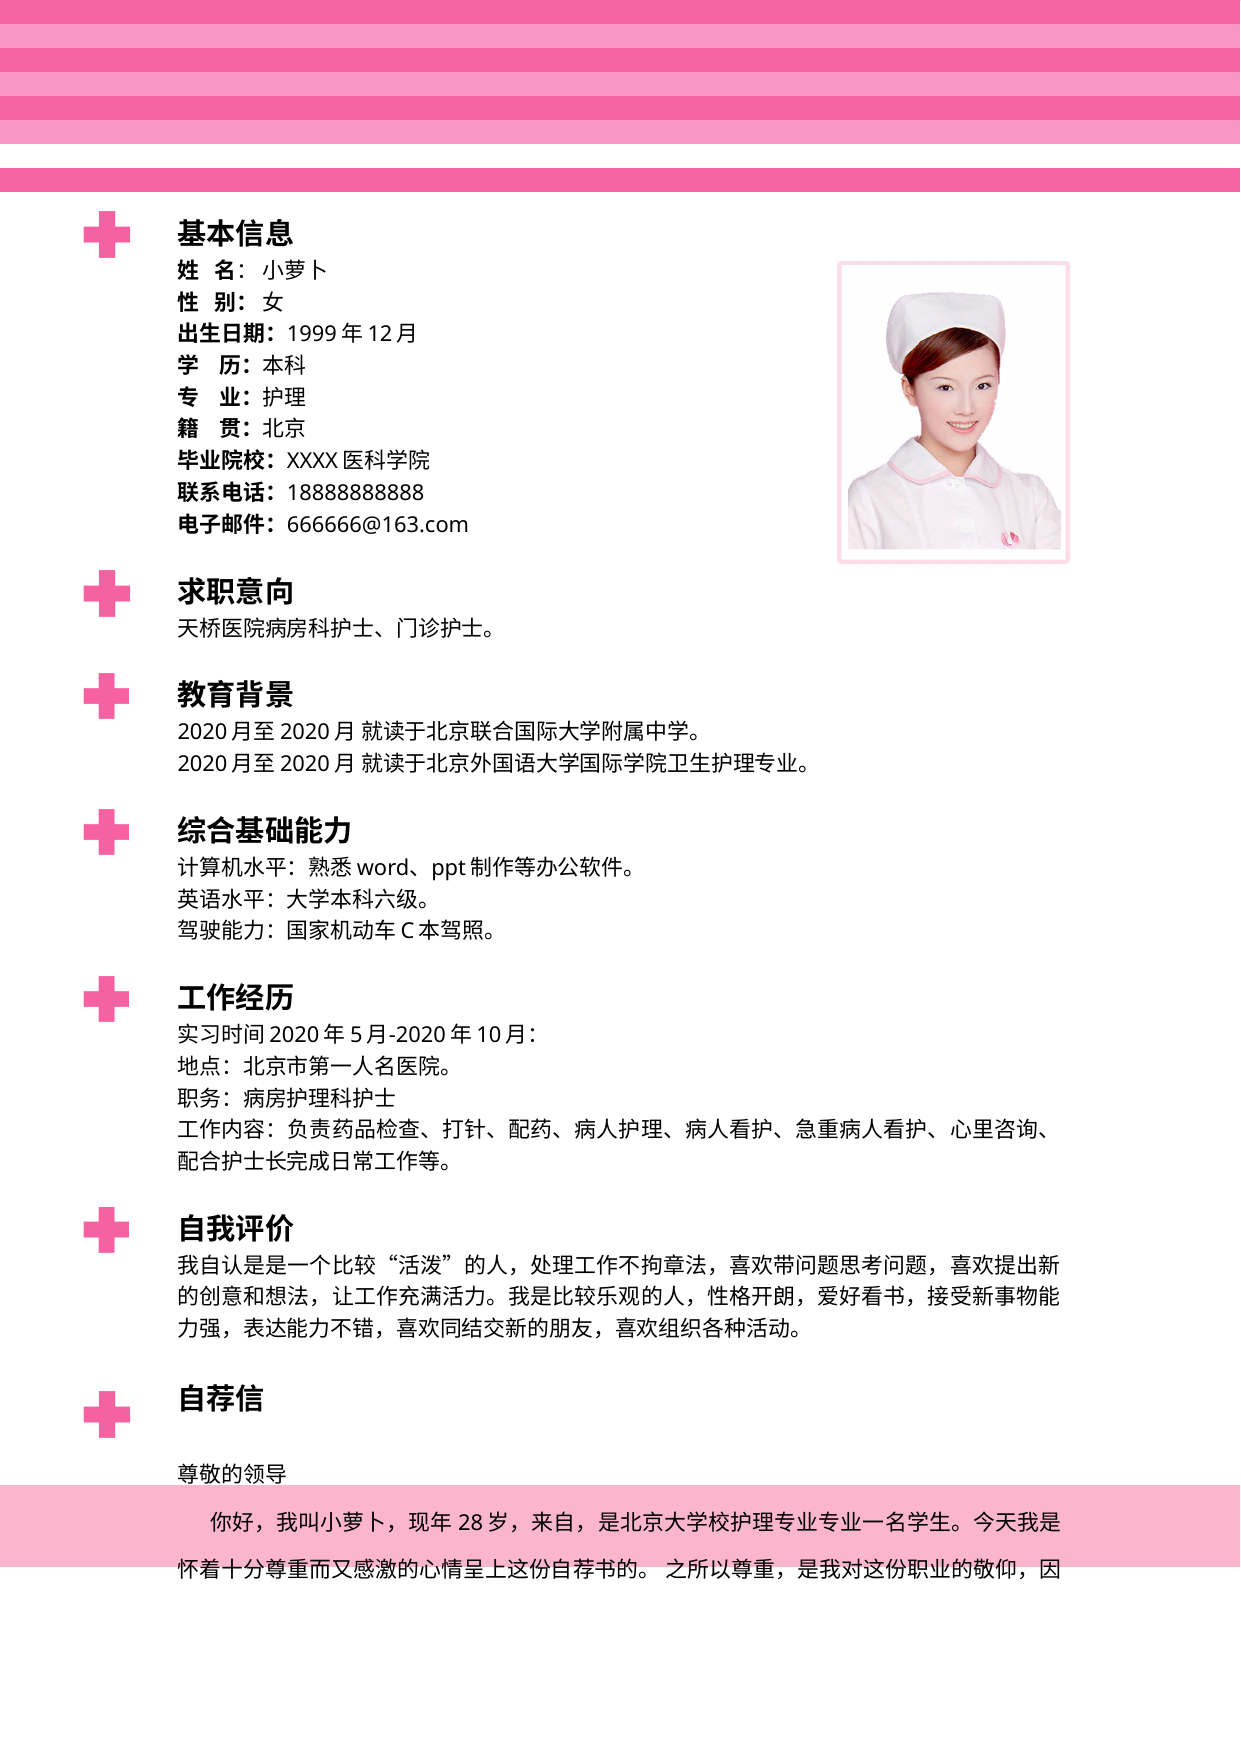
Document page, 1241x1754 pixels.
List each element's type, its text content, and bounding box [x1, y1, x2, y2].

text 出生日期：1999年12月 [177, 316, 1063, 348]
text 教育背景 [177, 672, 1063, 714]
text 我自认是是一个比较“活泼”的人，处理工作不拘章法，喜欢带问题思考问题，喜欢提出新的创意和想法，让工作充满活力。我是比较乐观的人，性格开朗，爱好看书，接受新事物能力强，表达能力不错，喜欢同结交新的朋友，喜欢组织各种活动。 [177, 1248, 1063, 1343]
picture [0, 0, 1241, 1754]
text 学 历：本科 [177, 348, 1063, 380]
text 基本信息 [177, 211, 1063, 253]
text 籍 贯：北京 [177, 411, 1063, 443]
text 自荐信 [177, 1375, 1063, 1417]
text 英语水平：大学本科六级。 [177, 882, 1063, 913]
text 尊敬的领导 [177, 1457, 1063, 1489]
text 地点：北京市第一人名医院。 [177, 1049, 1063, 1081]
text 计算机水平：熟悉word、ppt制作等办公软件。 [177, 850, 1063, 882]
text 工作内容：负责药品检查、打针、配药、病人护理、病人看护、急重病人看护、心里咨询、配合护士长完成日常工作等。 [177, 1112, 1063, 1176]
text 2020月至2020月 就读于北京联合国际大学附属中学。 [177, 714, 1063, 746]
text 性 别： 女 [177, 285, 1063, 316]
text 专 业：护理 [177, 380, 1063, 411]
text 天桥医院病房科护士、门诊护士。 [177, 611, 1063, 642]
text 综合基础能力 [177, 808, 1063, 850]
text 2020月至2020月 就读于北京外国语大学国际学院卫生护理专业。 [177, 746, 1063, 778]
text 求职意向 [177, 568, 1063, 611]
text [177, 1505, 1063, 1584]
text 联系电话：18888888888 [177, 475, 1063, 507]
text 姓 名： 小萝卜 [177, 253, 1063, 285]
text 电子邮件：666666@163.com [177, 507, 1063, 538]
text 职务：病房护理科护士 [177, 1081, 1063, 1112]
text 驾驶能力：国家机动车C本驾照。 [177, 913, 1063, 945]
text 毕业院校：XXXX医科学院 [177, 443, 1063, 475]
text 自我评价 [177, 1205, 1063, 1248]
text 实习时间2020年5月-2020年10月： [177, 1017, 1063, 1049]
text 工作经历 [177, 975, 1063, 1017]
